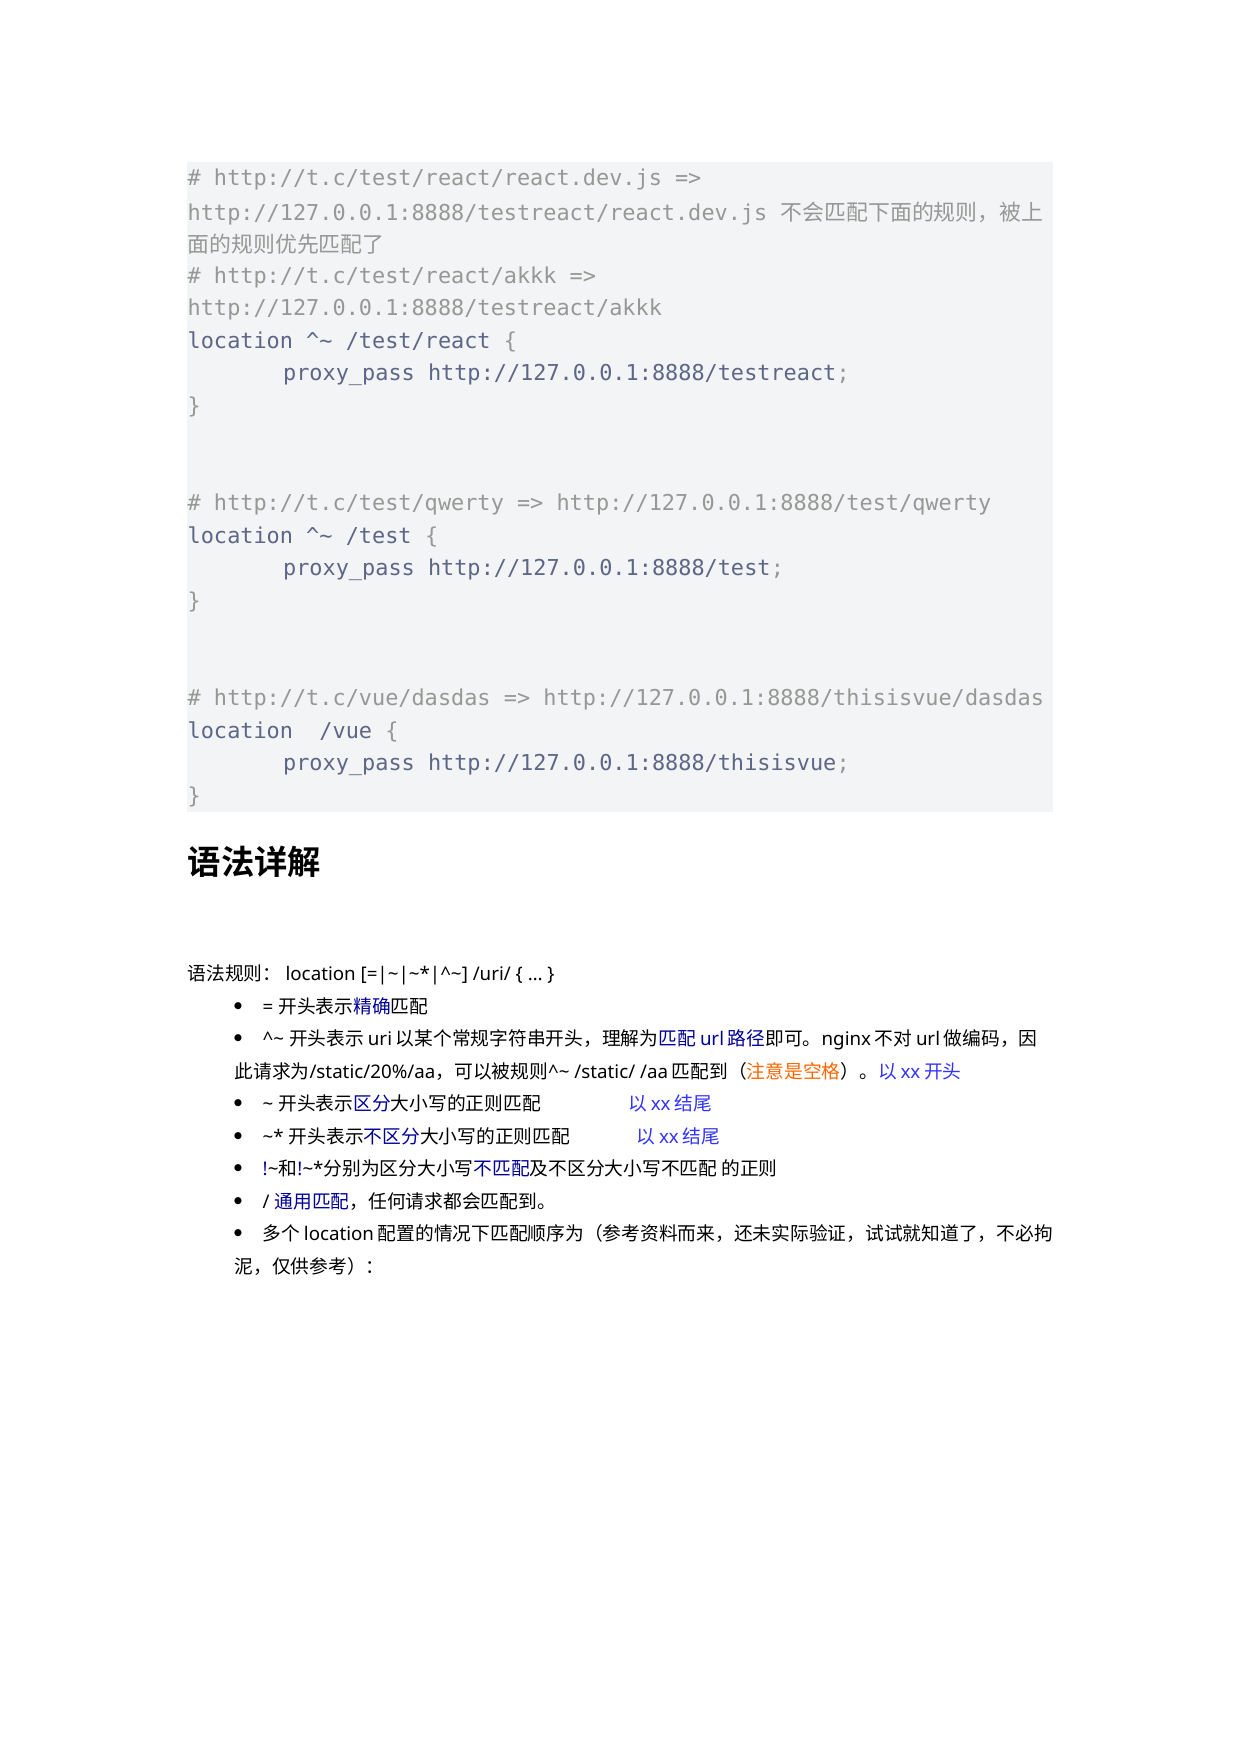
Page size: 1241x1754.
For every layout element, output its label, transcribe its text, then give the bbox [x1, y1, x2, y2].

text proxy_pass http://127.0.0.1:8888/test; [187, 552, 1053, 584]
list ^~ 开头表示uri以某个常规字符串开头，理解为匹配 url路径即可。nginx不对url做编码，因此请求为/static/20%/aa，可以被规则^~ /static/ /aa匹配到（注意是空格）。以xx开头 [234, 1021, 1053, 1086]
text } [187, 779, 1053, 812]
text location /vue { [187, 714, 1053, 747]
list = 开头表示精确匹配 [234, 989, 1053, 1021]
text # http://t.c/test/react/akkk => http://127.0.0.1:8888/testreact/akkk [187, 259, 1053, 324]
list ~* 开头表示不区分大小写的正则匹配 以xx结尾 [234, 1119, 1053, 1151]
text location ^~ /test { [187, 519, 1053, 552]
text 语法规则： location [=|~|~*|^~] /uri/ { … } [187, 956, 1053, 989]
text proxy_pass http://127.0.0.1:8888/thisisvue; [187, 747, 1053, 779]
list !~和!~*分别为区分大小写不匹配及不区分大小写不匹配 的正则 [234, 1151, 1053, 1184]
text } [187, 584, 1053, 617]
text # http://t.c/test/react/react.dev.js => http://127.0.0.1:8888/testreact/react.dev.js 不会匹配下面的规则，被上面的规则优先匹配了 [187, 162, 1053, 259]
text proxy_pass http://127.0.0.1:8888/testreact; [187, 357, 1053, 389]
text # http://t.c/vue/dasdas => http://127.0.0.1:8888/thisisvue/dasdas [187, 682, 1053, 714]
list ~ 开头表示区分大小写的正则匹配 以xx结尾 [234, 1086, 1053, 1119]
list / 通用匹配，任何请求都会匹配到。 [234, 1184, 1053, 1216]
list 多个location配置的情况下匹配顺序为（参考资料而来，还未实际验证，试试就知道了，不必拘泥，仅供参考）： [234, 1216, 1053, 1281]
text # http://t.c/test/qwerty => http://127.0.0.1:8888/test/qwerty [187, 487, 1053, 519]
subtitle 语法详解 [187, 828, 1053, 893]
text location ^~ /test/react { [187, 324, 1053, 357]
text } [187, 389, 1053, 422]
